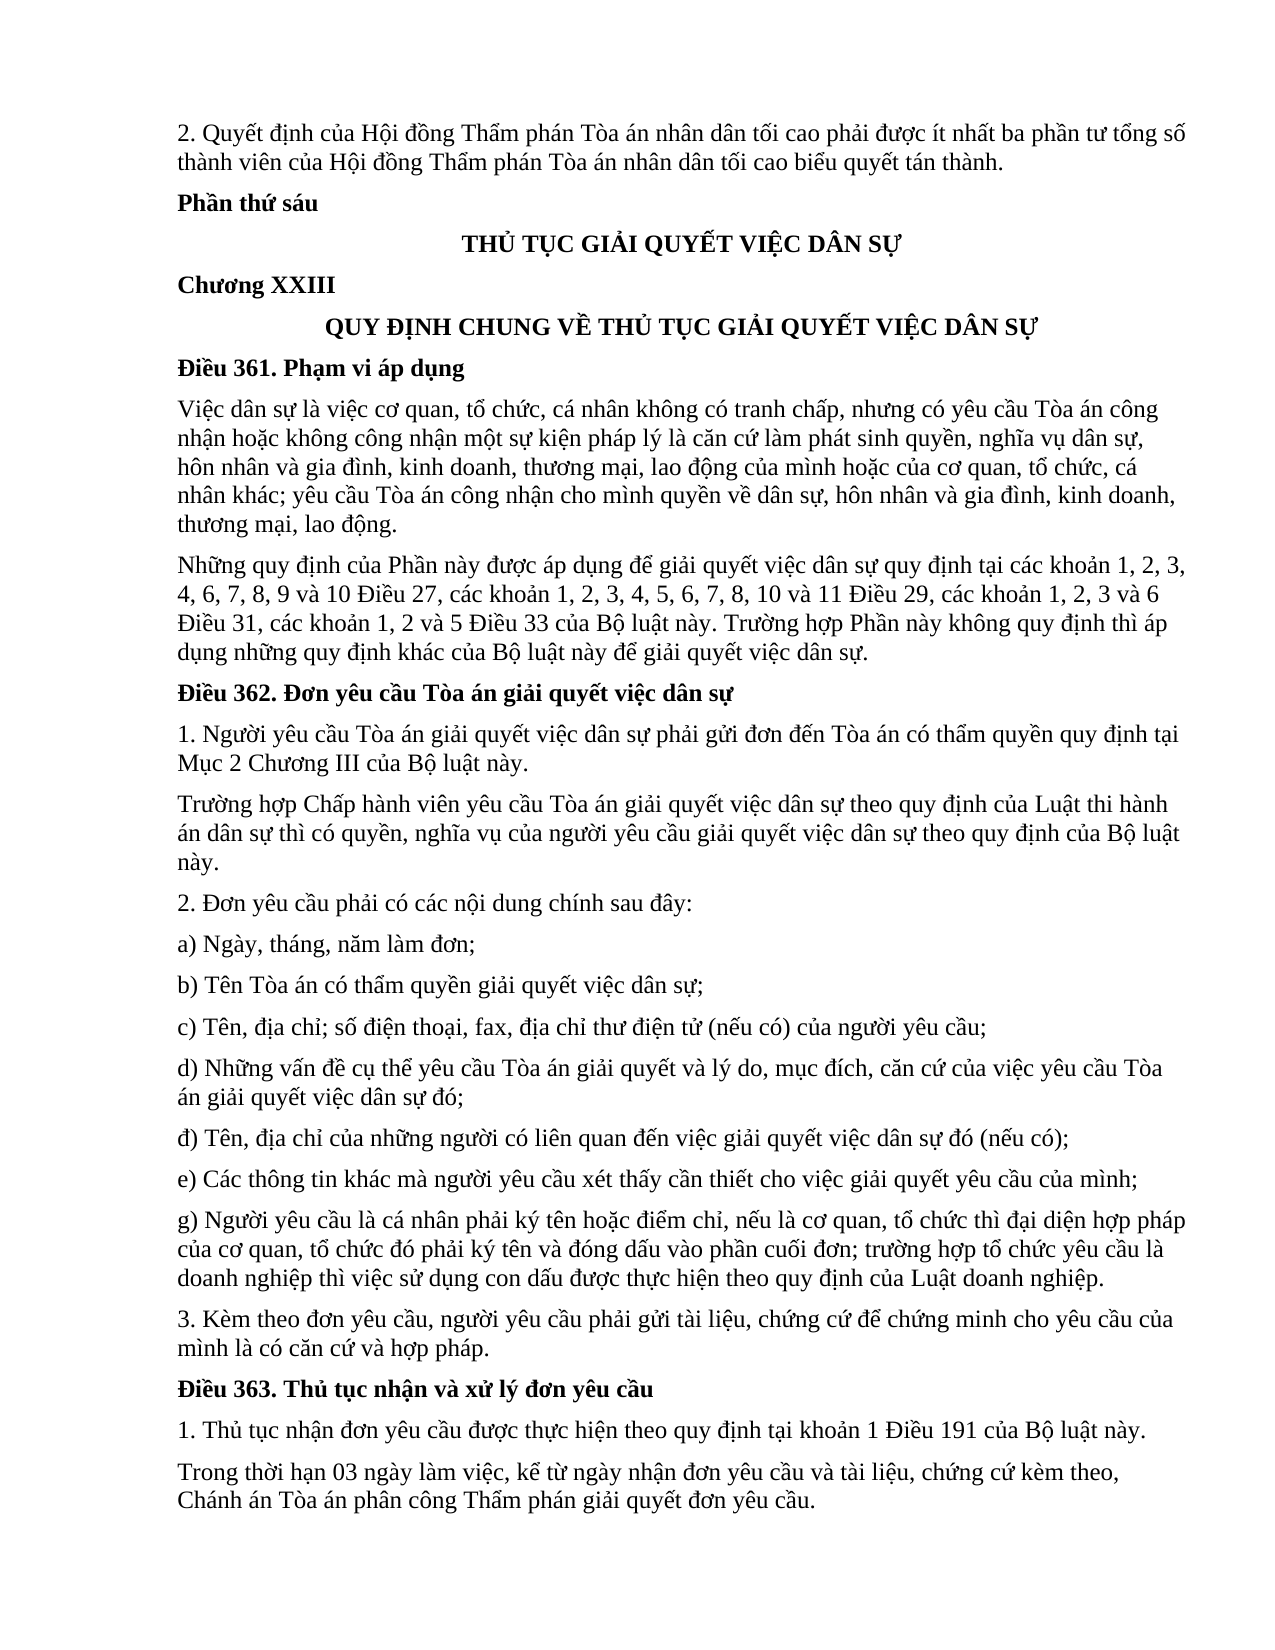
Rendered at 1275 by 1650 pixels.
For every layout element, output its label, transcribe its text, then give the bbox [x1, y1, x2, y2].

text b) Tên Tòa án có thẩm quyền giải quyết việc dân sự; [177, 971, 1186, 999]
text Những quy định của Phần này được áp dụng để giải quyết việc dân sự quy định tại các khoản 1, 2, 3, 4, 6, 7, 8, 9 và 10 Điều 27, các khoản 1, 2, 3, 4, 5, 6, 7, 8, 10 và 11 Điều 29, các khoản 1, 2, 3 và 6 Điều 31, các khoản 1, 2 và 5 Điều 33 của Bộ luật này. Trường hợp Phần này không quy định thì áp dụng những quy định khác của Bộ luật này để giải quyết việc dân sự. [177, 551, 1186, 666]
text g) Người yêu cầu là cá nhân phải ký tên hoặc điểm chỉ, nếu là cơ quan, tổ chức thì đại diện hợp pháp của cơ quan, tổ chức đó phải ký tên và đóng dấu vào phần cuối đơn; trường hợp tổ chức yêu cầu là doanh nghiệp thì việc sử dụng con dấu được thực hiện theo quy định của Luật doanh nghiệp. [177, 1206, 1186, 1292]
text đ) Tên, địa chỉ của những người có liên quan đến việc giải quyết việc dân sự đó (nếu có); [177, 1123, 1186, 1152]
text Phần thứ sáu [177, 188, 1186, 217]
text e) Các thông tin khác mà người yêu cầu xét thấy cần thiết cho việc giải quyết yêu cầu của mình; [177, 1164, 1186, 1193]
text THỦ TỤC GIẢI QUYẾT VIỆC DÂN SỰ [177, 229, 1186, 258]
text Điều 363. Thủ tục nhận và xử lý đơn yêu cầu [177, 1374, 1186, 1403]
text Điều 362. Đơn yêu cầu Tòa án giải quyết việc dân sự [177, 678, 1186, 707]
text Điều 361. Phạm vi áp dụng [177, 353, 1186, 382]
text 1. Thủ tục nhận đơn yêu cầu được thực hiện theo quy định tại khoản 1 Điều 191 của Bộ luật này. [177, 1416, 1186, 1444]
text Trường hợp Chấp hành viên yêu cầu Tòa án giải quyết việc dân sự theo quy định của Luật thi hành án dân sự thì có quyền, nghĩa vụ của người yêu cầu giải quyết việc dân sự theo quy định của Bộ luật này. [177, 789, 1186, 876]
text Chương XXIII [177, 271, 1186, 299]
text c) Tên, địa chỉ; số điện thoại, fax, địa chỉ thư điện tử (nếu có) của người yêu cầu; [177, 1012, 1186, 1041]
text 2. Đơn yêu cầu phải có các nội dung chính sau đây: [177, 888, 1186, 917]
text a) Ngày, tháng, năm làm đơn; [177, 929, 1186, 958]
text Việc dân sự là việc cơ quan, tổ chức, cá nhân không có tranh chấp, nhưng có yêu cầu Tòa án công nhận hoặc không công nhận một sự kiện pháp lý là căn cứ làm phát sinh quyền, nghĩa vụ dân sự, hôn nhân và gia đình, kinh doanh, thương mại, lao động của mình hoặc của cơ quan, tổ chức, cá nhân khác; yêu cầu Tòa án công nhận cho mình quyền về dân sự, hôn nhân và gia đình, kinh doanh, thương mại, lao động. [177, 394, 1186, 538]
text 2. Quyết định của Hội đồng Thẩm phán Tòa án nhân dân tối cao phải được ít nhất ba phần tư tổng số thành viên của Hội đồng Thẩm phán Tòa án nhân dân tối cao biểu quyết tán thành. [177, 118, 1186, 176]
text 1. Người yêu cầu Tòa án giải quyết việc dân sự phải gửi đơn đến Tòa án có thẩm quyền quy định tại Mục 2 Chương III của Bộ luật này. [177, 719, 1186, 777]
text 3. Kèm theo đơn yêu cầu, người yêu cầu phải gửi tài liệu, chứng cứ để chứng minh cho yêu cầu của mình là có căn cứ và hợp pháp. [177, 1304, 1186, 1362]
text Trong thời hạn 03 ngày làm việc, kể từ ngày nhận đơn yêu cầu và tài liệu, chứng cứ kèm theo, Chánh án Tòa án phân công Thẩm phán giải quyết đơn yêu cầu. [177, 1457, 1186, 1514]
text d) Những vấn đề cụ thể yêu cầu Tòa án giải quyết và lý do, mục đích, căn cứ của việc yêu cầu Tòa án giải quyết việc dân sự đó; [177, 1053, 1186, 1111]
text QUY ĐỊNH CHUNG VỀ THỦ TỤC GIẢI QUYẾT VIỆC DÂN SỰ [177, 312, 1186, 341]
